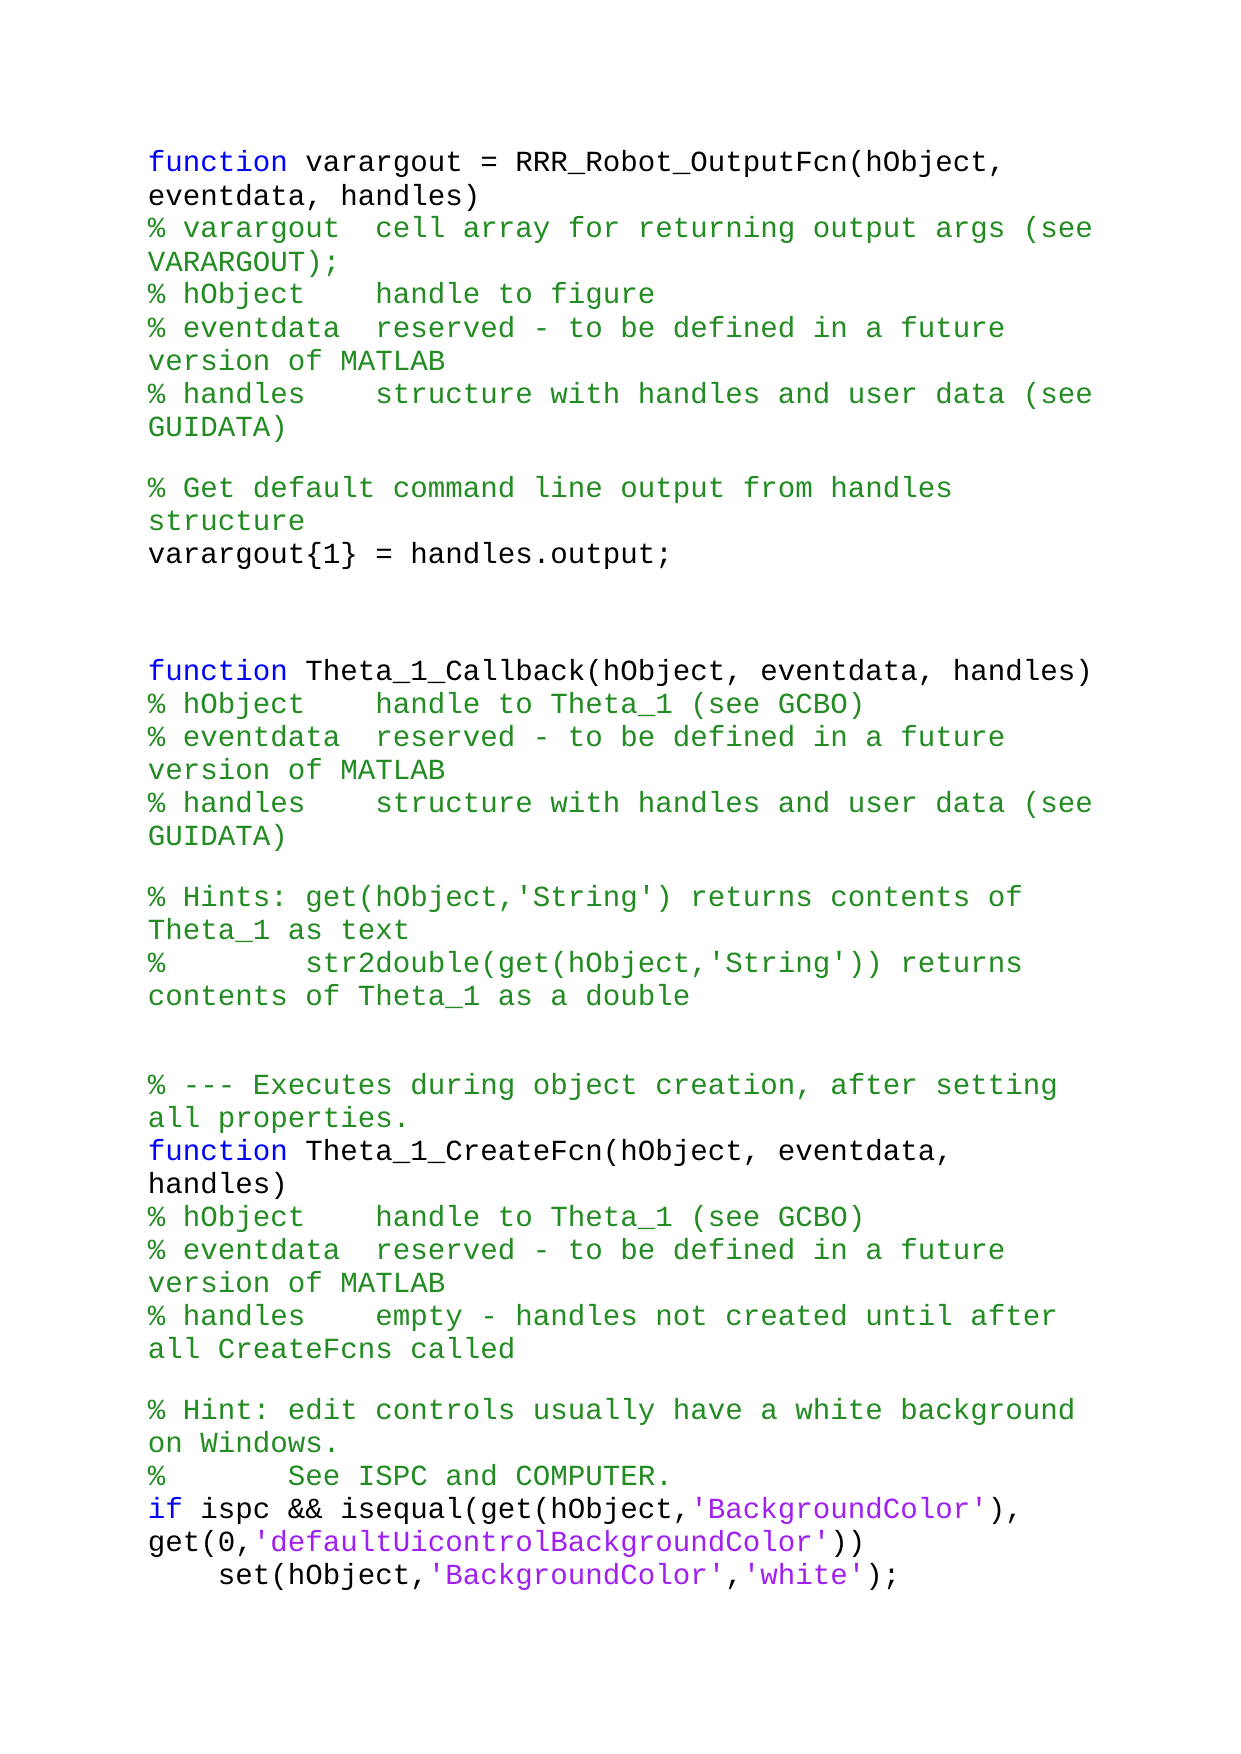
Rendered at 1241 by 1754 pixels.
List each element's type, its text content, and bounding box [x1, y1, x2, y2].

text % Hints: get(hObject,'String') returns contents of Theta_1 as text [148, 882, 1093, 948]
text set(hObject,'BackgroundColor','white'); [148, 1561, 1093, 1593]
text % eventdata reserved - to be defined in a future version of MATLAB [148, 1235, 1093, 1301]
text % hObject handle to figure [148, 280, 1093, 313]
text % See ISPC and COMPUTER. [148, 1461, 1093, 1494]
text % --- Executes during object creation, after setting all properties. [148, 1070, 1093, 1136]
text function Theta_1_CreateFcn(hObject, eventdata, handles) [148, 1136, 1093, 1202]
text function varargout = RRR_Robot_OutputFcn(hObject, eventdata, handles) [148, 148, 1093, 214]
text % hObject handle to Theta_1 (see GCBO) [148, 1202, 1093, 1235]
text % Get default command line output from handles structure [148, 473, 1093, 539]
text % str2double(get(hObject,'String')) returns contents of Theta_1 as a double [148, 948, 1093, 1014]
text % handles empty - handles not created until after all CreateFcns called [148, 1301, 1093, 1367]
text function Theta_1_Callback(hObject, eventdata, handles) [148, 656, 1093, 689]
text % eventdata reserved - to be defined in a future version of MATLAB [148, 722, 1093, 788]
text % handles structure with handles and user data (see GUIDATA) [148, 788, 1093, 854]
text % hObject handle to Theta_1 (see GCBO) [148, 689, 1093, 722]
text if ispc && isequal(get(hObject,'BackgroundColor'), get(0,'defaultUicontrolBackgroundColor')) [148, 1494, 1093, 1561]
text % handles structure with handles and user data (see GUIDATA) [148, 379, 1093, 445]
text % eventdata reserved - to be defined in a future version of MATLAB [148, 313, 1093, 379]
text % varargout cell array for returning output args (see VARARGOUT); [148, 214, 1093, 280]
text varargout{1} = handles.output; [148, 539, 1093, 572]
text % Hint: edit controls usually have a white background on Windows. [148, 1395, 1093, 1461]
